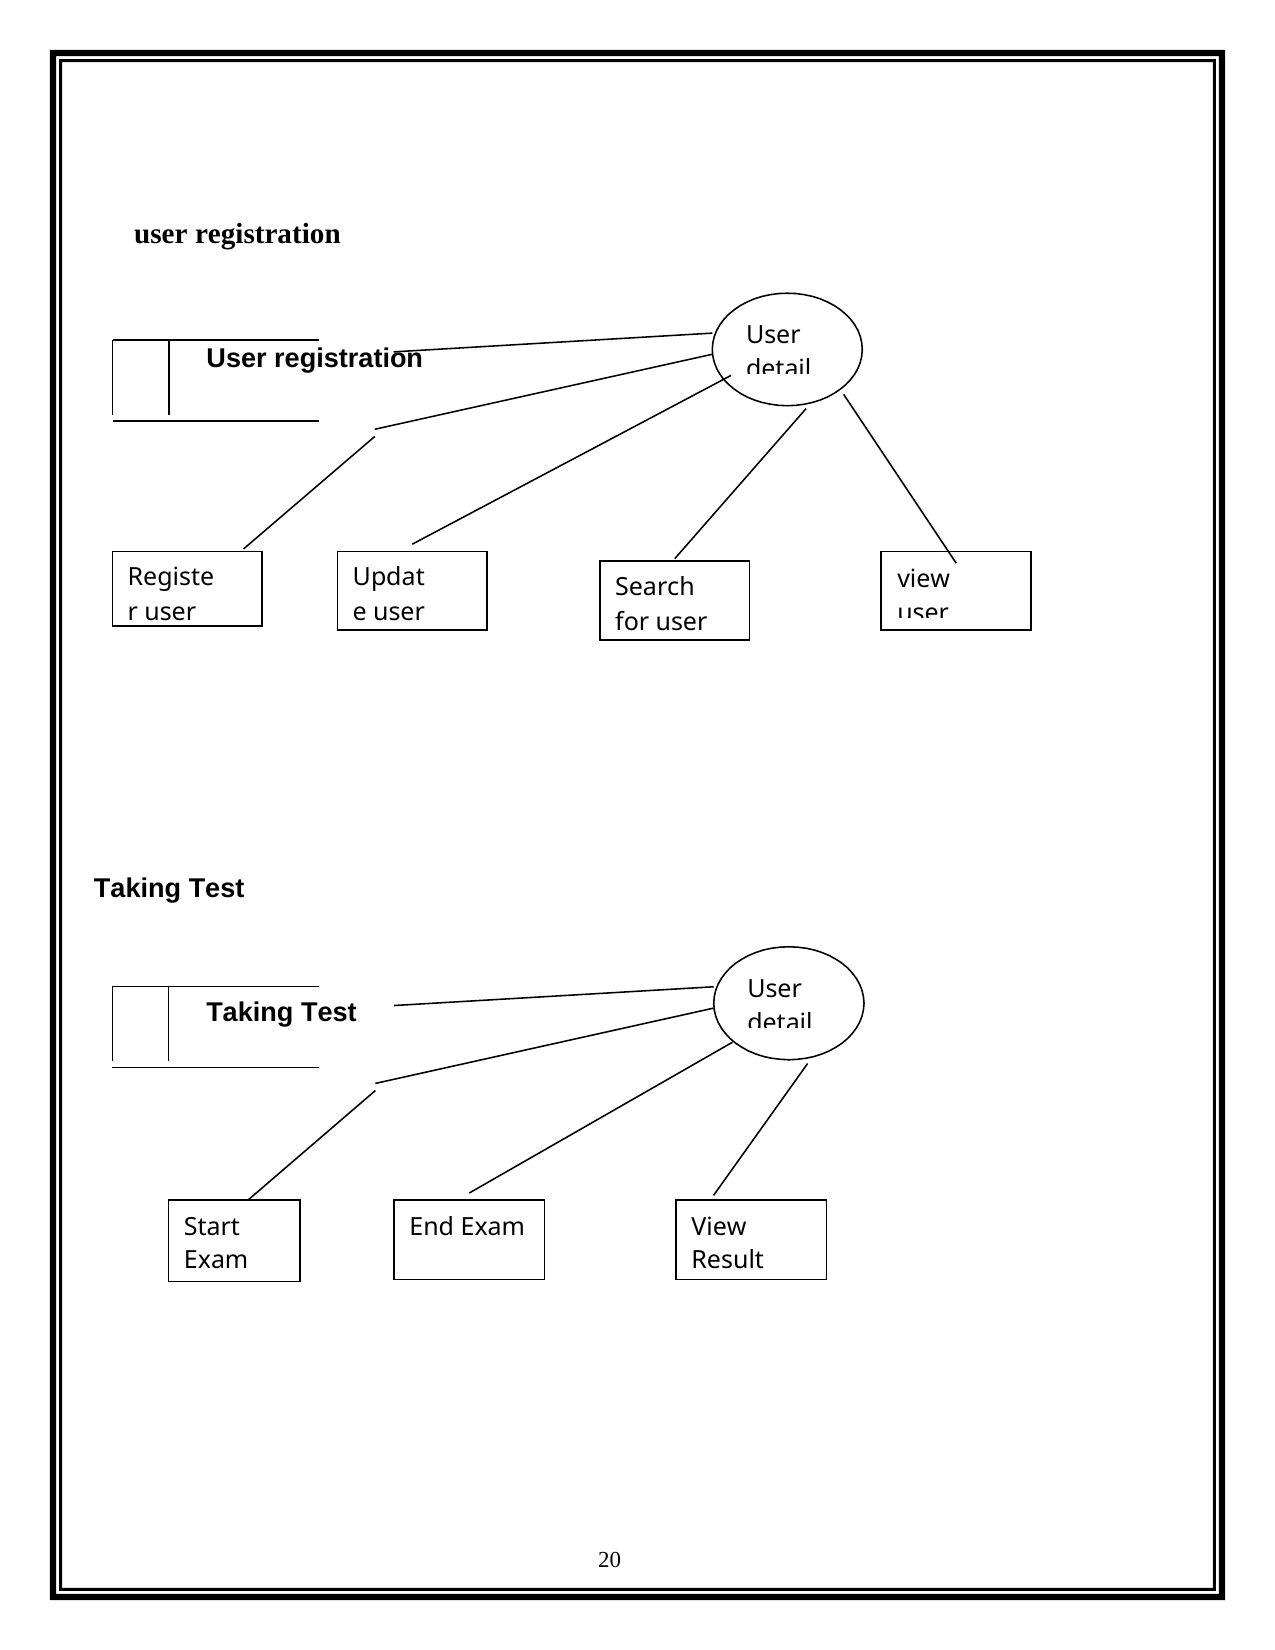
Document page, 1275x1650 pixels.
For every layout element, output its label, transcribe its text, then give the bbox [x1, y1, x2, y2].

subtitle user registration [134, 216, 1158, 249]
text Taking Test [94, 872, 1158, 903]
